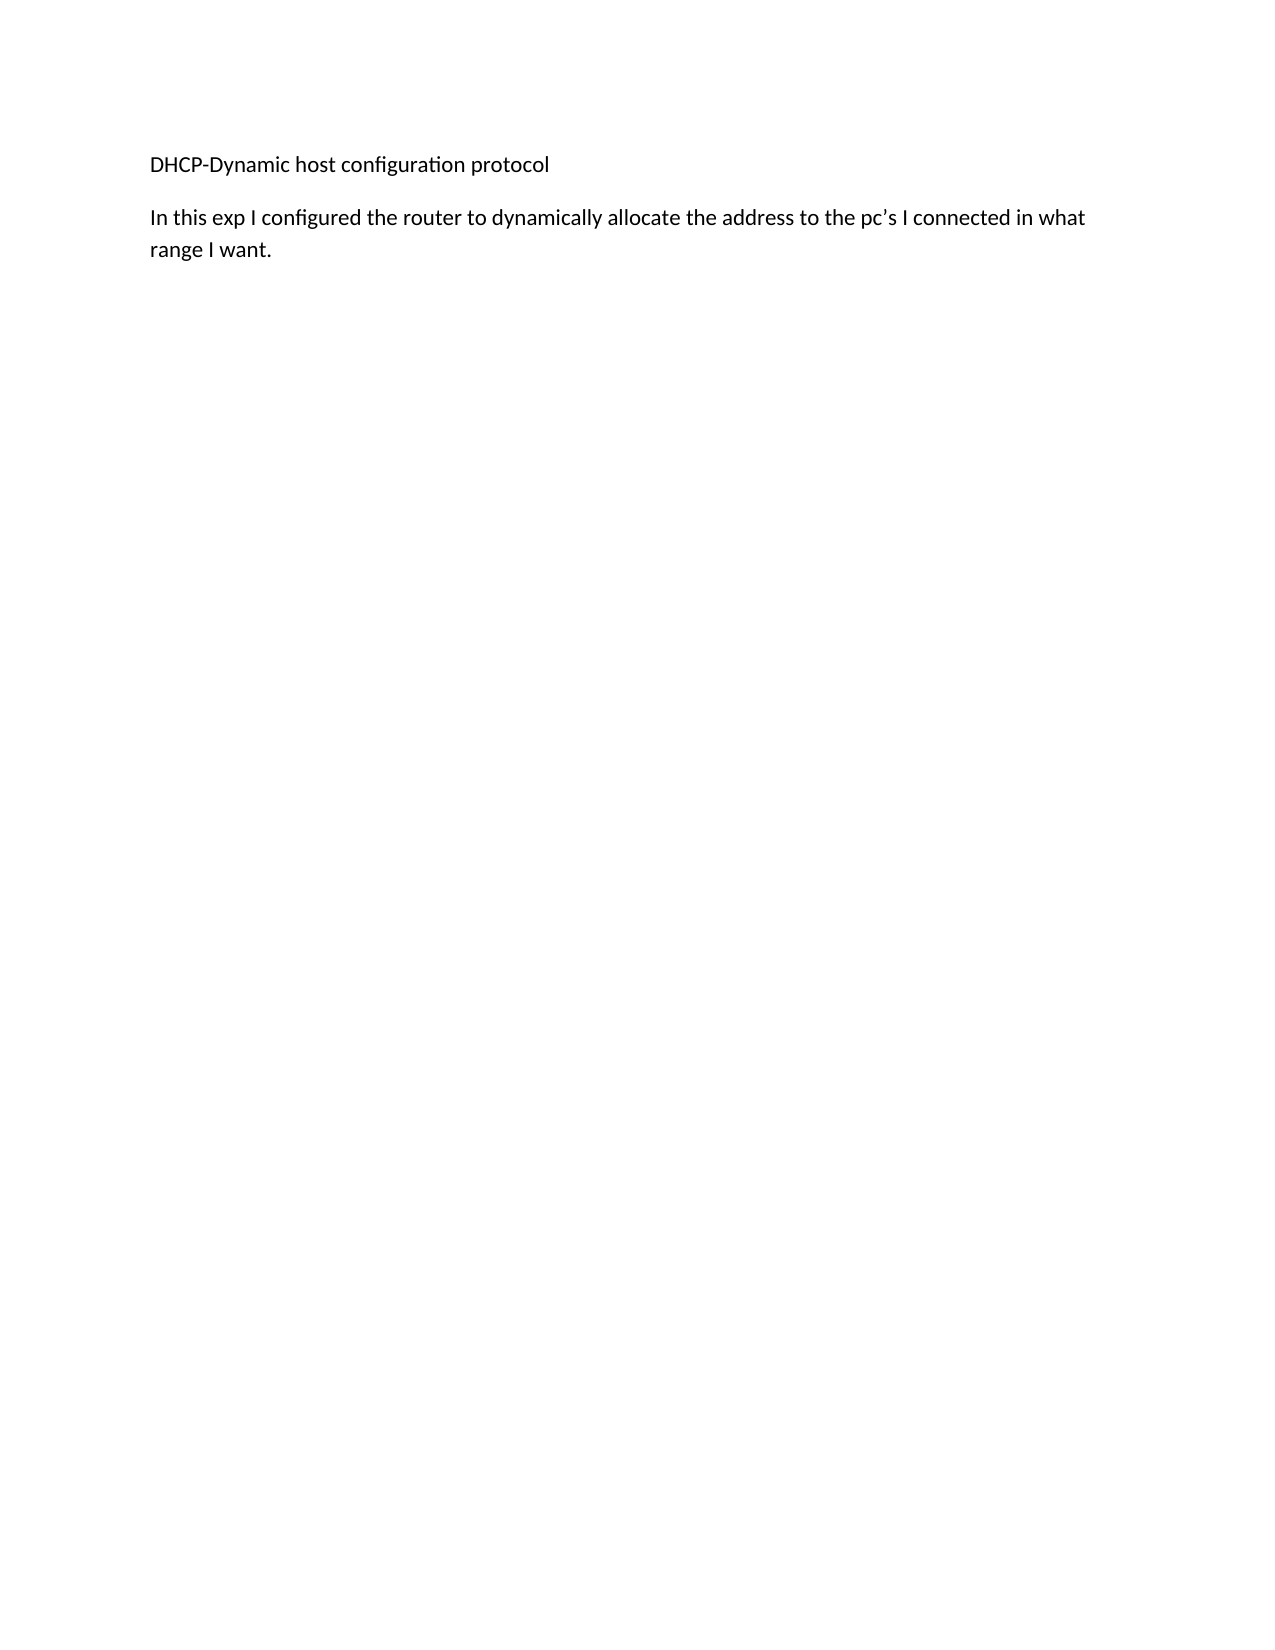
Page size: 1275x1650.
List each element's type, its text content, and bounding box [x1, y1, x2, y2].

text DHCP-Dynamic host configuration protocol [150, 150, 1125, 178]
text In this exp I configured the router to dynamically allocate the address to the pc’s I connected in what range I want. [150, 203, 1125, 263]
